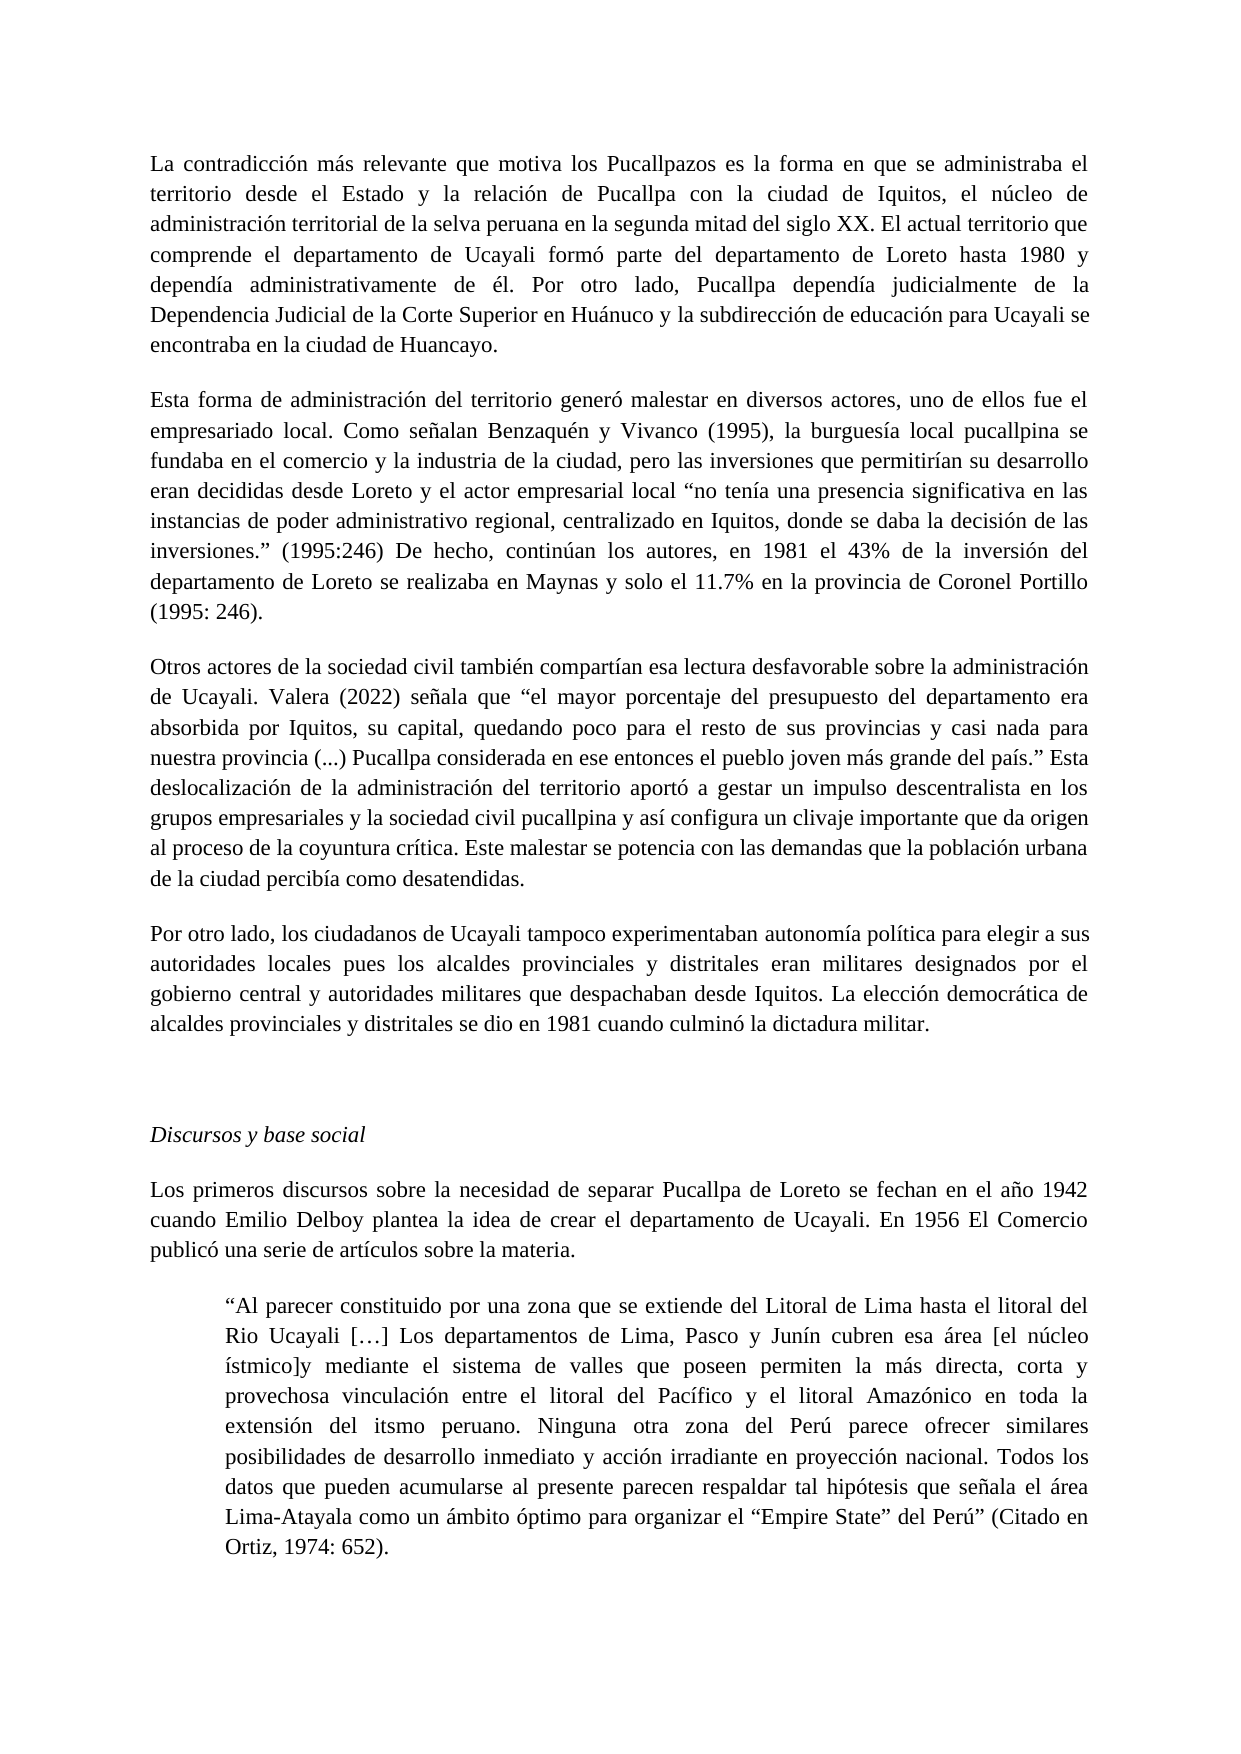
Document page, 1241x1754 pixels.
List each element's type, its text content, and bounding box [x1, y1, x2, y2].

text Discursos y base social [150, 1121, 1090, 1147]
text Esta forma de administración del territorio generó malestar en diversos actores, uno de ellos fue el empresariado local. Como señalan Benzaquén y Vivanco (1995), la burguesía local pucallpina se fundaba en el comercio y la industria de la ciudad, pero las inversiones que permitirían su desarrollo eran decididas desde Loreto y el actor empresarial local “no tenía una presencia significativa en las instancias de poder administrativo regional, centralizado en Iquitos, donde se daba la decisión de las inversiones.” (1995:246) De hecho, continúan los autores, en 1981 el 43% de la inversión del departamento de Loreto se realizaba en Maynas y solo el 11.7% en la provincia de Coronel Portillo (1995: 246). [150, 386, 1090, 624]
text Los primeros discursos sobre la necesidad de separar Pucallpa de Loreto se fechan en el año 1942 cuando Emilio Delboy plantea la idea de crear el departamento de Ucayali. En 1956 El Comercio publicó una serie de artículos sobre la materia. [150, 1176, 1090, 1263]
text Otros actores de la sociedad civil también compartían esa lectura desfavorable sobre la administración de Ucayali. Valera (2022) señala que “el mayor porcentaje del presupuesto del departamento era absorbida por Iquitos, su capital, quedando poco para el resto de sus provincias y casi nada para nuestra provincia (...) Pucallpa considerada en ese entonces el pueblo joven más grande del país.” Esta deslocalización de la administración del territorio aportó a gestar un impulso descentralista en los grupos empresariales y la sociedad civil pucallpina y así configura un clivaje importante que da origen al proceso de la coyuntura crítica. Este malestar se potencia con las demandas que la población urbana de la ciudad percibía como desatendidas. [150, 653, 1090, 891]
text La contradicción más relevante que motiva los Pucallpazos es la forma en que se administraba el territorio desde el Estado y la relación de Pucallpa con la ciudad de Iquitos, el núcleo de administración territorial de la selva peruana en la segunda mitad del siglo XX. El actual territorio que comprende el departamento de Ucayali formó parte del departamento de Loreto hasta 1980 y dependía administrativamente de él. Por otro lado, Pucallpa dependía judicialmente de la Dependencia Judicial de la Corte Superior en Huánuco y la subdirección de educación para Ucayali se encontraba en la ciudad de Huancayo. [150, 150, 1090, 358]
text “Al parecer constituido por una zona que se extiende del Litoral de Lima hasta el litoral del Rio Ucayali […] Los departamentos de Lima, Pasco y Junín cubren esa área [el núcleo ístmico]y mediante el sistema de valles que poseen permiten la más directa, corta y provechosa vinculación entre el litoral del Pacífico y el litoral Amazónico en toda la extensión del itsmo peruano. Ninguna otra zona del Perú parece ofrecer similares posibilidades de desarrollo inmediato y acción irradiante en proyección nacional. Todos los datos que pueden acumularse al presente parecen respaldar tal hipótesis que señala el área Lima-Atayala como un ámbito óptimo para organizar el “Empire State” del Perú” (Citado en Ortiz, 1974: 652). [225, 1292, 1090, 1560]
text Por otro lado, los ciudadanos de Ucayali tampoco experimentaban autonomía política para elegir a sus autoridades locales pues los alcaldes provinciales y distritales eran militares designados por el gobierno central y autoridades militares que despachaban desde Iquitos. La elección democrática de alcaldes provinciales y distritales se dio en 1981 cuando culminó la dictadura militar. [150, 920, 1090, 1037]
